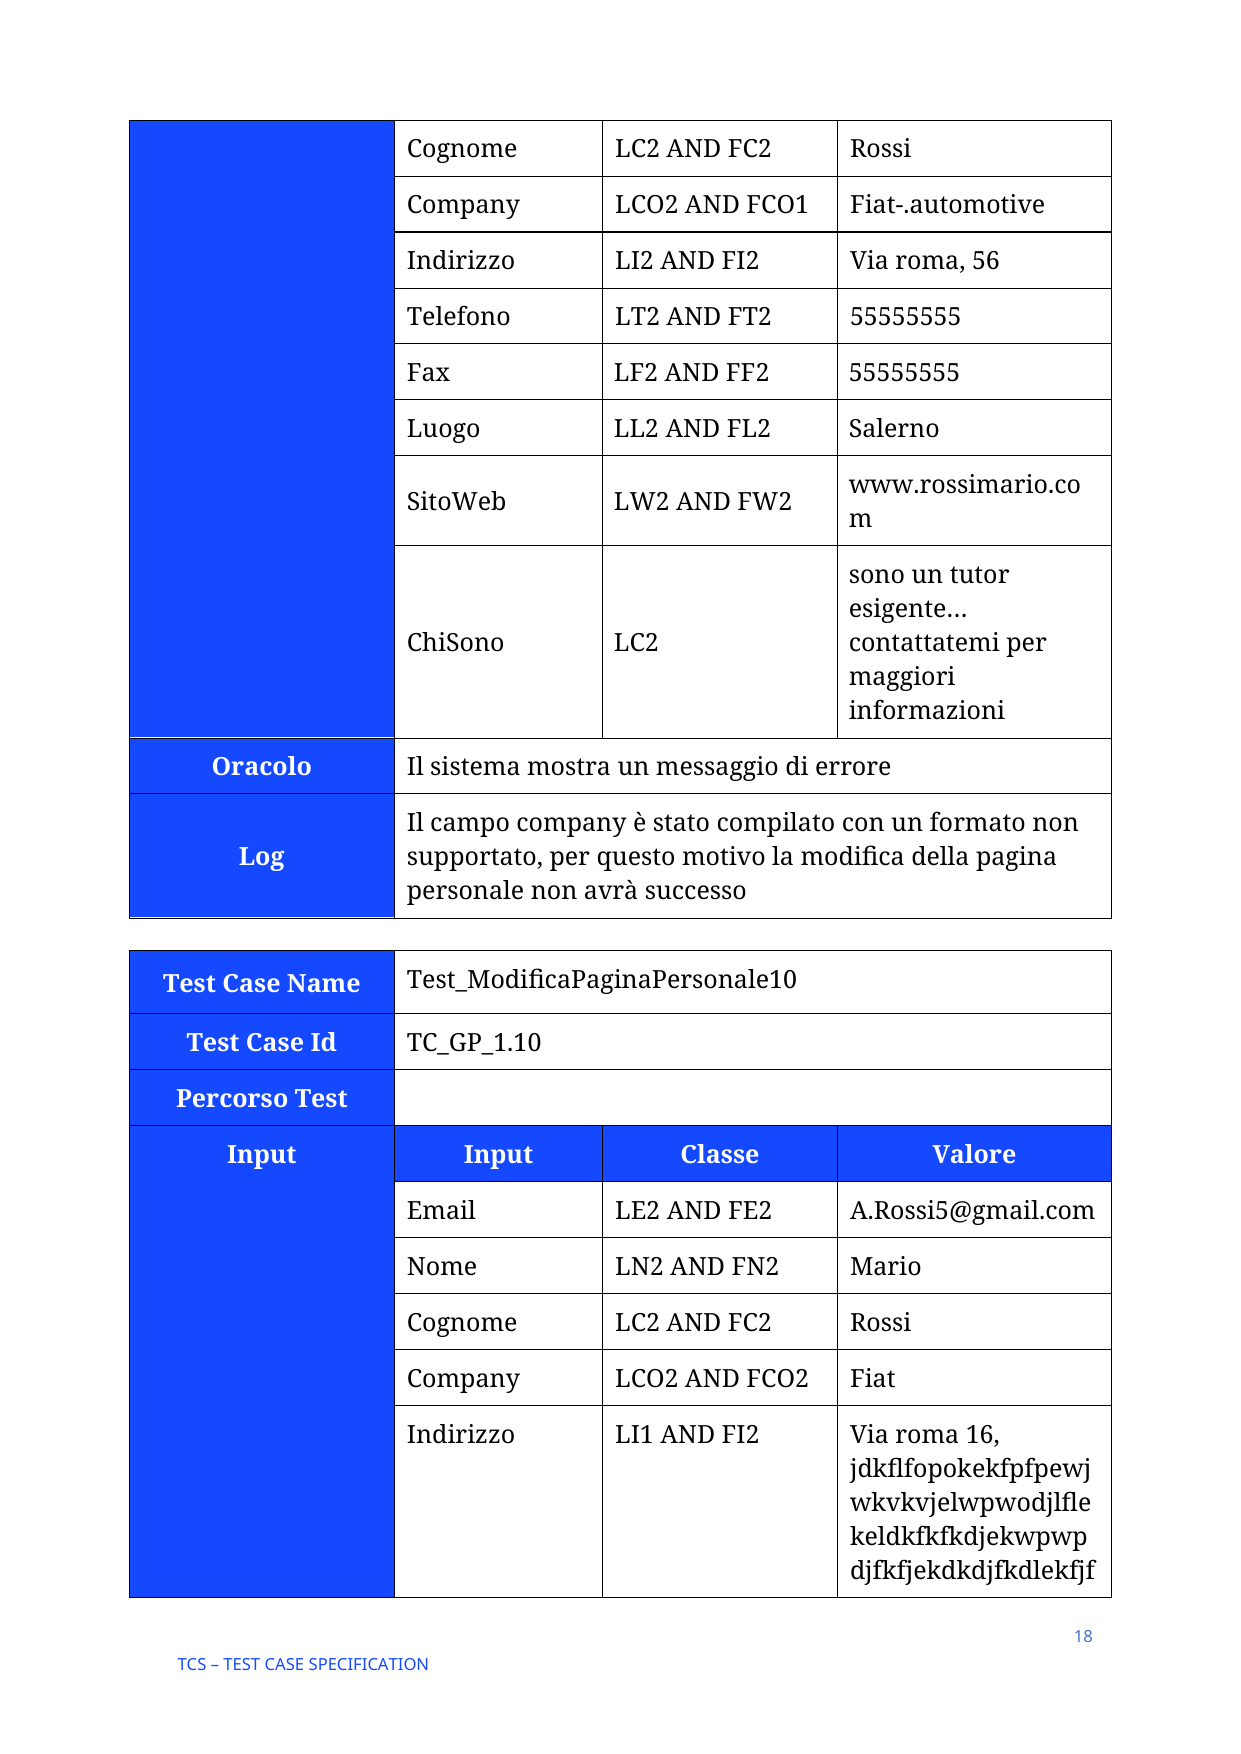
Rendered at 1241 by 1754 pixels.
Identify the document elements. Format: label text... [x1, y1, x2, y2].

table_cell Mario [838, 1238, 1111, 1293]
table_cell Indirizzo [395, 233, 602, 287]
table_header Test Case Name [130, 951, 394, 1013]
table_cell LF2 AND FF2 [603, 344, 837, 399]
table_cell 55555555 [838, 344, 1111, 399]
table_cell SitoWeb [395, 456, 602, 545]
table_cell Il sistema mostra un messaggio di errore [395, 739, 1111, 793]
table_cell ChiSono [395, 546, 602, 737]
table_cell [395, 1070, 1111, 1125]
table_cell LCO2 AND FCO2 [603, 1350, 837, 1405]
table_cell Rossi [838, 121, 1111, 176]
table_cell Company [395, 177, 602, 231]
table_cell Cognome [395, 1294, 602, 1349]
table_cell Input [130, 1126, 394, 1597]
table_cell sono un tutor esigente… contattatemi per maggiori informazioni [838, 546, 1111, 737]
table_cell Il campo company è stato compilato con un formato non supportato, per questo motivo la modifica della pagina personale non avrà successo [395, 794, 1111, 917]
table_cell Rossi [838, 1294, 1111, 1349]
table_cell Oracolo [130, 739, 394, 793]
table_cell 55555555 [838, 289, 1111, 343]
table_cell Valore [838, 1126, 1111, 1181]
table_cell Via roma, 56 [838, 233, 1111, 287]
table_cell Log [130, 794, 394, 917]
table_cell Salerno [838, 400, 1111, 455]
table_cell Test Case Id [130, 1014, 394, 1069]
table_cell LT2 AND FT2 [603, 289, 837, 343]
table_cell LI2 AND FI2 [603, 233, 837, 287]
table_cell LN2 AND FN2 [603, 1238, 837, 1293]
table_cell LE2 AND FE2 [603, 1182, 837, 1237]
table_cell Indirizzo [395, 1406, 602, 1597]
table_cell Fiat [838, 1350, 1111, 1405]
table_cell Classe [603, 1126, 837, 1181]
table_cell www.rossimario.com [838, 456, 1111, 545]
table_cell Nome [395, 1238, 602, 1293]
table_cell LW2 AND FW2 [603, 456, 837, 545]
table_cell Company [395, 1350, 602, 1405]
table_cell Luogo [395, 400, 602, 455]
table_cell Percorso Test [130, 1070, 394, 1125]
table_cell LCO2 AND FCO1 [603, 177, 837, 231]
table_cell LL2 AND FL2 [603, 400, 837, 455]
table_cell Email [395, 1182, 602, 1237]
table_header Test_ModificaPaginaPersonale10 [395, 951, 1111, 1013]
table_cell Fax [395, 344, 602, 399]
table_cell TC_GP_1.10 [395, 1014, 1111, 1069]
table_cell Input [395, 1126, 602, 1181]
table_cell A.Rossi5@gmail.com [838, 1182, 1111, 1237]
table_cell Telefono [395, 289, 602, 343]
table_cell Cognome [395, 121, 602, 176]
table_cell Fiat-.automotive [838, 177, 1111, 231]
table_cell LC2 AND FC2 [603, 1294, 837, 1349]
table_cell LI1 AND FI2 [603, 1406, 837, 1597]
table_cell LC2 AND FC2 [603, 121, 837, 176]
table_cell Via roma 16, jdkflfopokekfpfpewjwkvkvjelwpwodjlflekeldkfkfkdjekwpwpdjfkfjekdkdjfkdlekfjfkferfd [838, 1406, 1111, 1597]
table_cell LC2 [603, 546, 837, 737]
